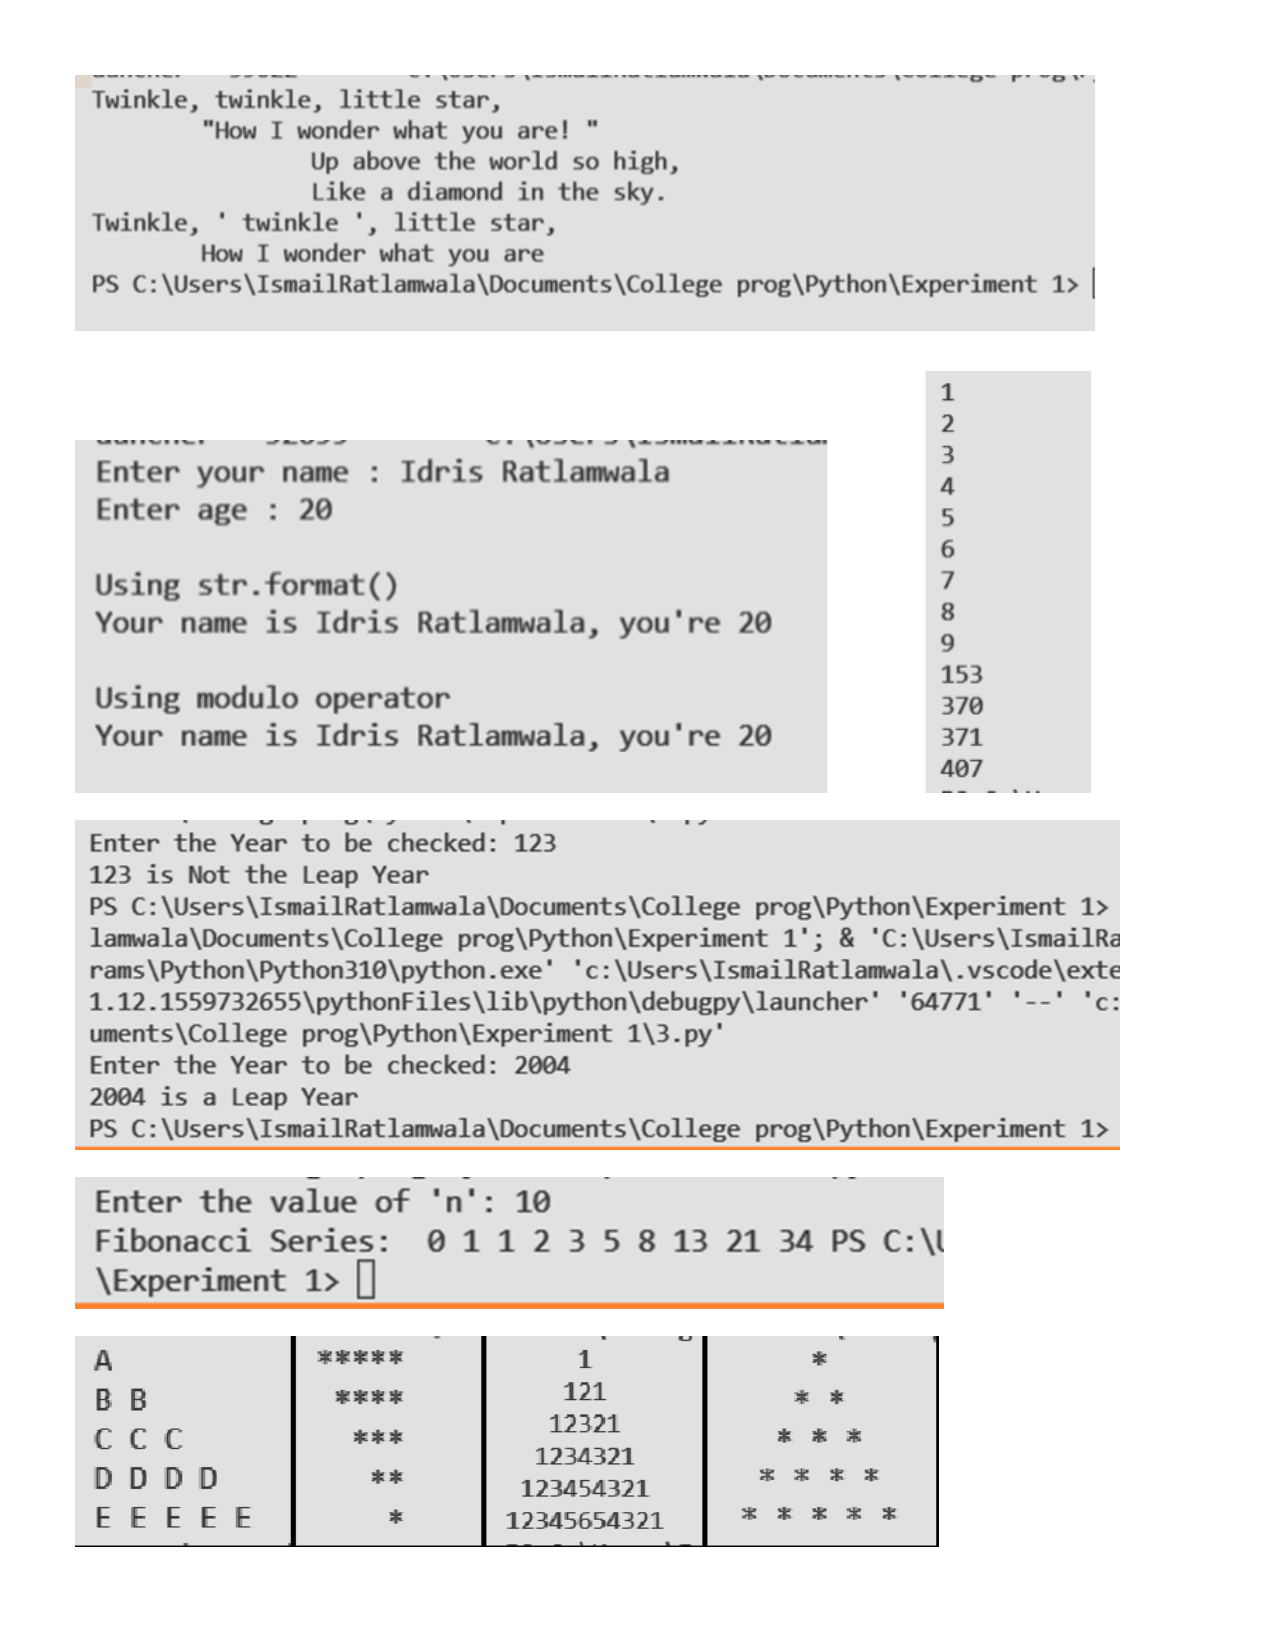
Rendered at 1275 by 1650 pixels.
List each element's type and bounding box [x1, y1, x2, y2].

picture [75, 1336, 939, 1547]
picture [75, 1177, 944, 1309]
picture [75, 820, 1120, 1150]
picture [75, 75, 1096, 331]
picture [925, 371, 1092, 793]
picture [75, 440, 828, 793]
